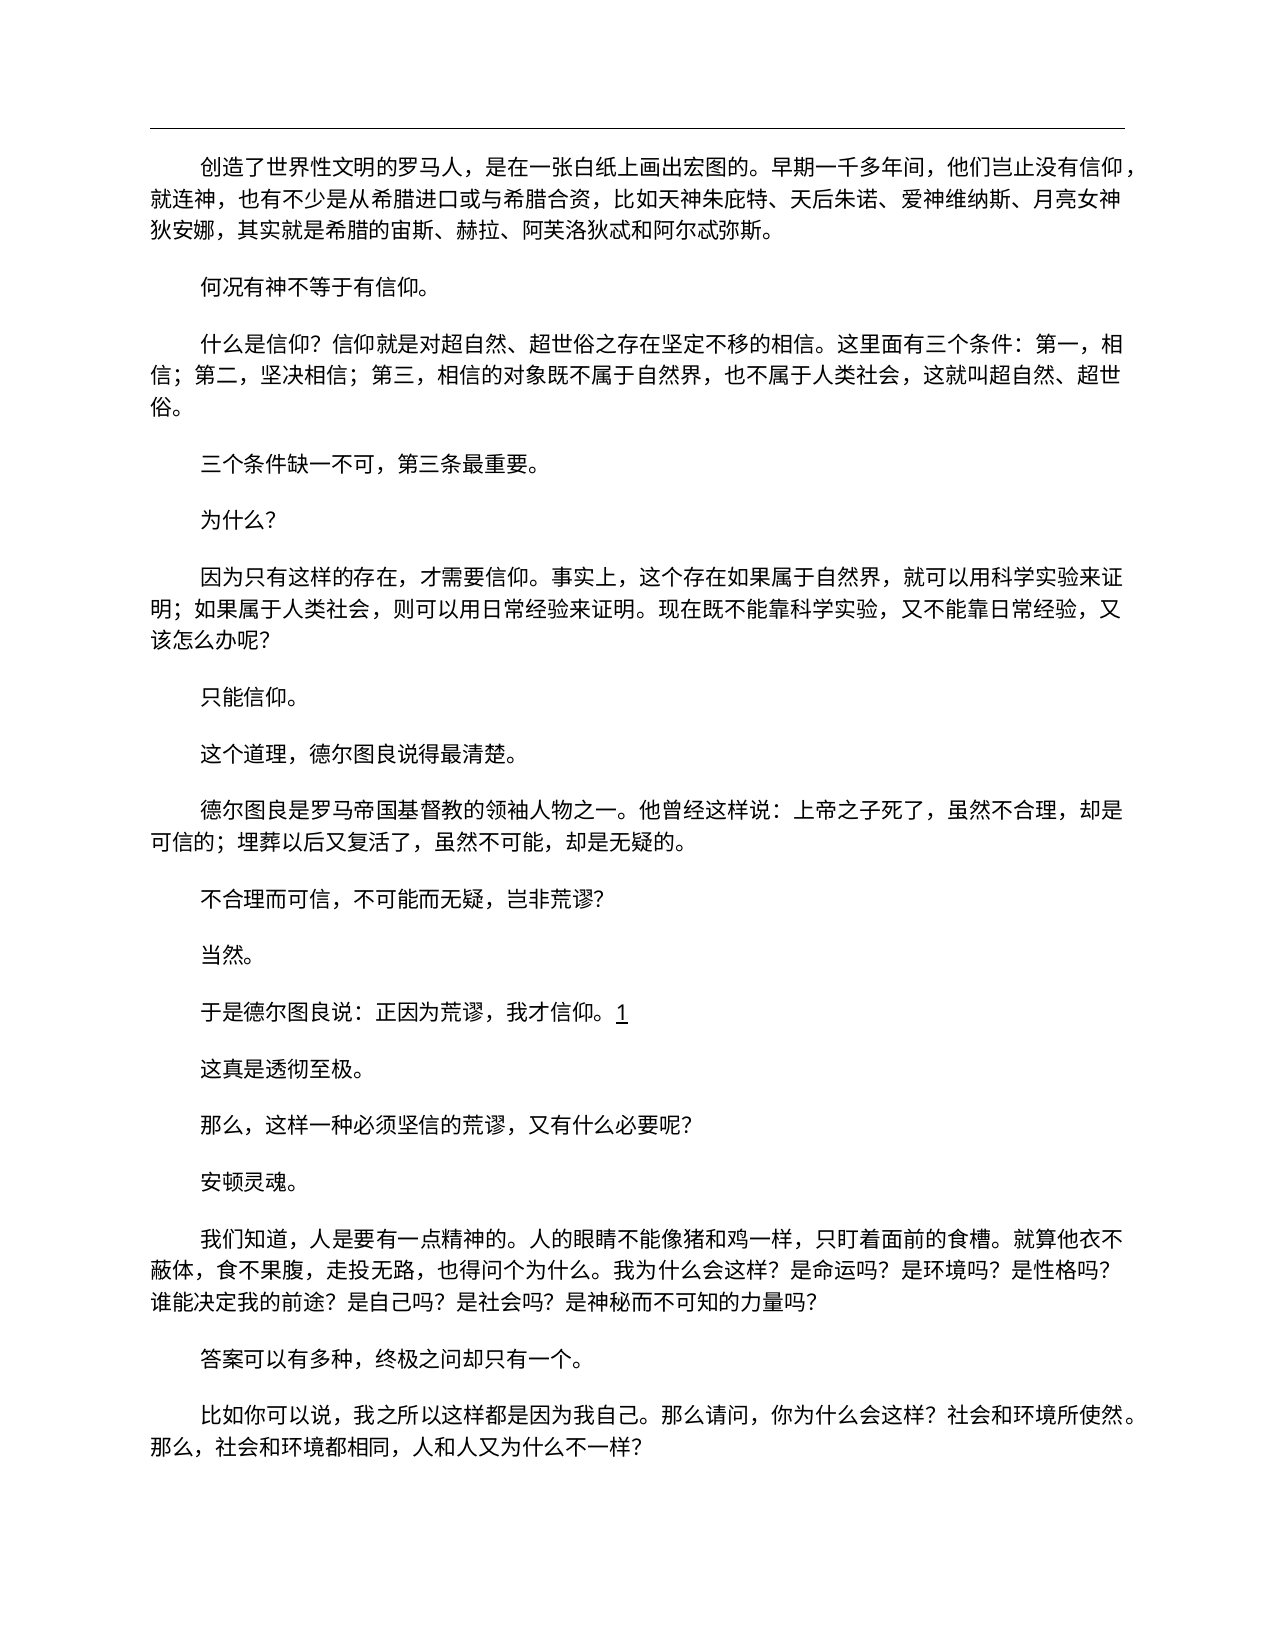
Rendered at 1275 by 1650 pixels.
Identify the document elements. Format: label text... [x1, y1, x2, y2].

text 不合理而可信，不可能而无疑，岂非荒谬？ [150, 882, 1125, 913]
text 比如你可以说，我之所以这样都是因为我自己。那么请问，你为什么会这样？社会和环境所使然。那么，社会和环境都相同，人和人又为什么不一样？ [150, 1398, 1125, 1462]
text 于是德尔图良说：正因为荒谬，我才信仰。1 [150, 995, 1125, 1027]
text 当然。 [150, 938, 1125, 970]
text 因为只有这样的存在，才需要信仰。事实上，这个存在如果属于自然界，就可以用科学实验来证明；如果属于人类社会，则可以用日常经验来证明。现在既不能靠科学实验，又不能靠日常经验，又该怎么办呢？ [150, 560, 1125, 655]
text 这个道理，德尔图良说得最清楚。 [150, 737, 1125, 768]
text 创造了世界性文明的罗马人，是在一张白纸上画出宏图的。早期一千多年间，他们岂止没有信仰，就连神，也有不少是从希腊进口或与希腊合资，比如天神朱庇特、天后朱诺、爱神维纳斯、月亮女神狄安娜，其实就是希腊的宙斯、赫拉、阿芙洛狄忒和阿尔忒弥斯。 [150, 150, 1125, 245]
text 我们知道，人是要有一点精神的。人的眼睛不能像猪和鸡一样，只盯着面前的食槽。就算他衣不蔽体，食不果腹，走投无路，也得问个为什么。我为什么会这样？是命运吗？是环境吗？是性格吗？谁能决定我的前途？是自己吗？是社会吗？是神秘而不可知的力量吗？ [150, 1222, 1125, 1317]
text 德尔图良是罗马帝国基督教的领袖人物之一。他曾经这样说：上帝之子死了，虽然不合理，却是可信的；埋葬以后又复活了，虽然不可能，却是无疑的。 [150, 793, 1125, 857]
text 只能信仰。 [150, 680, 1125, 712]
text 答案可以有多种，终极之问却只有一个。 [150, 1342, 1125, 1373]
text 何况有神不等于有信仰。 [150, 270, 1125, 302]
text 什么是信仰？信仰就是对超自然、超世俗之存在坚定不移的相信。这里面有三个条件：第一，相信；第二，坚决相信；第三，相信的对象既不属于自然界，也不属于人类社会，这就叫超自然、超世俗。 [150, 327, 1125, 422]
text 这真是透彻至极。 [150, 1052, 1125, 1083]
text 安顿灵魂。 [150, 1165, 1125, 1197]
text 三个条件缺一不可，第三条最重要。 [150, 447, 1125, 478]
text 那么，这样一种必须坚信的荒谬，又有什么必要呢？ [150, 1108, 1125, 1140]
text 为什么？ [150, 503, 1125, 535]
